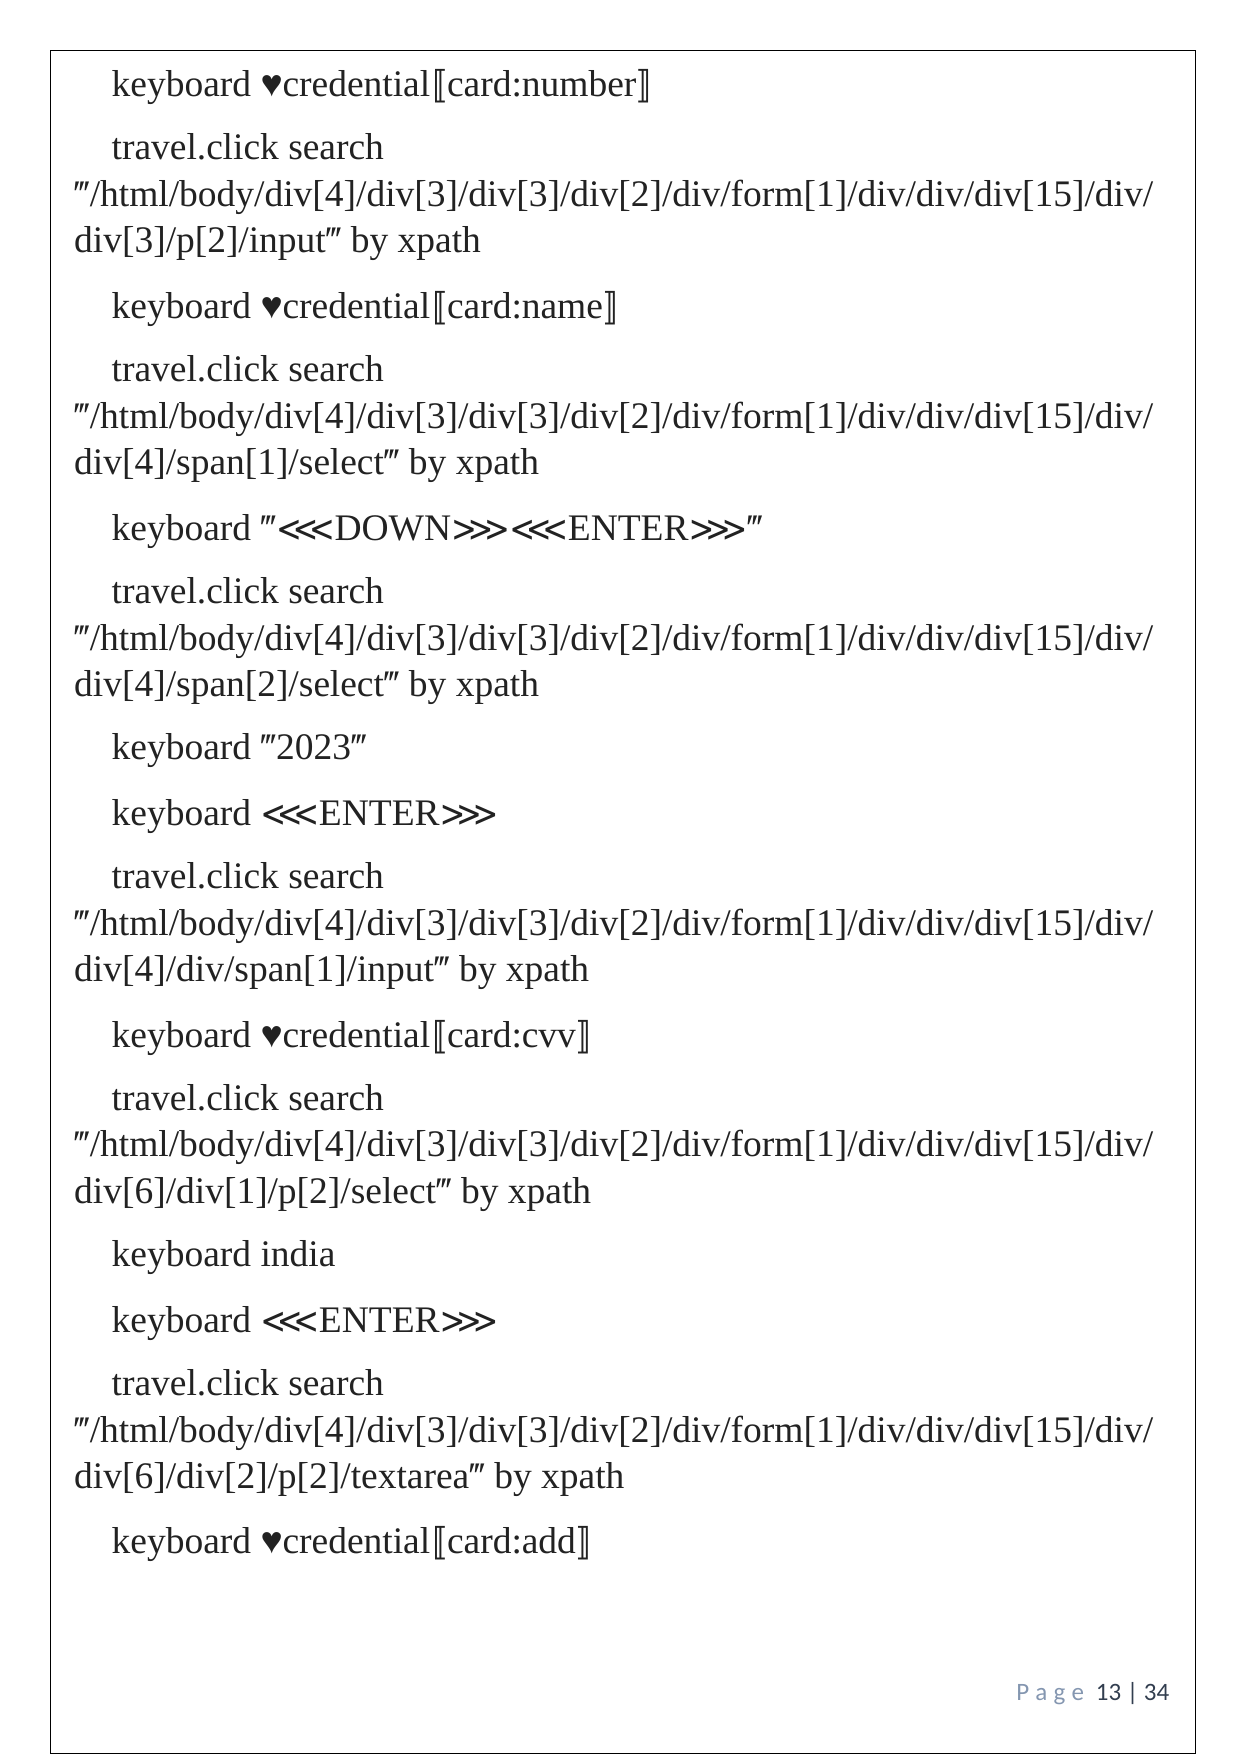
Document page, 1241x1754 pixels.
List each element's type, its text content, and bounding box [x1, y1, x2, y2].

text travel.click search ‴/html/body/div[4]/div[3]/div[3]/div[2]/div/form[1]/div/div/div[15]/div/div[6]/div[1]/p[2]/select‴ by xpath [74, 1075, 1195, 1212]
text keyboard ⋘ENTER⋙ [74, 1295, 1195, 1340]
text keyboard india [74, 1232, 1195, 1275]
text keyboard ‴⋘DOWN⋙⋘ENTER⋙‴ [74, 503, 1195, 548]
text keyboard ‴2023‴ [74, 725, 1195, 768]
text travel.click search ‴/html/body/div[4]/div[3]/div[3]/div[2]/div/form[1]/div/div/div[15]/div/div[4]/span[2]/select‴ by xpath [74, 568, 1195, 704]
text travel.click search ‴/html/body/div[4]/div[3]/div[3]/div[2]/div/form[1]/div/div/div[15]/div/div[4]/span[1]/select‴ by xpath [74, 346, 1195, 483]
text keyboard ♥credential⟦card:name⟧ [74, 281, 1195, 326]
text keyboard ♥credential⟦card:cvv⟧ [74, 1010, 1195, 1055]
text travel.click search ‴/html/body/div[4]/div[3]/div[3]/div[2]/div/form[1]/div/div/div[15]/div/div[3]/p[2]/input‴ by xpath [74, 124, 1195, 261]
text travel.click search ‴/html/body/div[4]/div[3]/div[3]/div[2]/div/form[1]/div/div/div[15]/div/div[6]/div[2]/p[2]/textarea‴ by xpath [74, 1360, 1195, 1497]
text keyboard ♥credential⟦card:add⟧ [74, 1517, 1195, 1562]
text keyboard ♥credential⟦card:number⟧ [74, 59, 1195, 104]
text keyboard ⋘ENTER⋙ [74, 788, 1195, 833]
text travel.click search ‴/html/body/div[4]/div[3]/div[3]/div[2]/div/form[1]/div/div/div[15]/div/div[4]/div/span[1]/input‴ by xpath [74, 853, 1195, 990]
